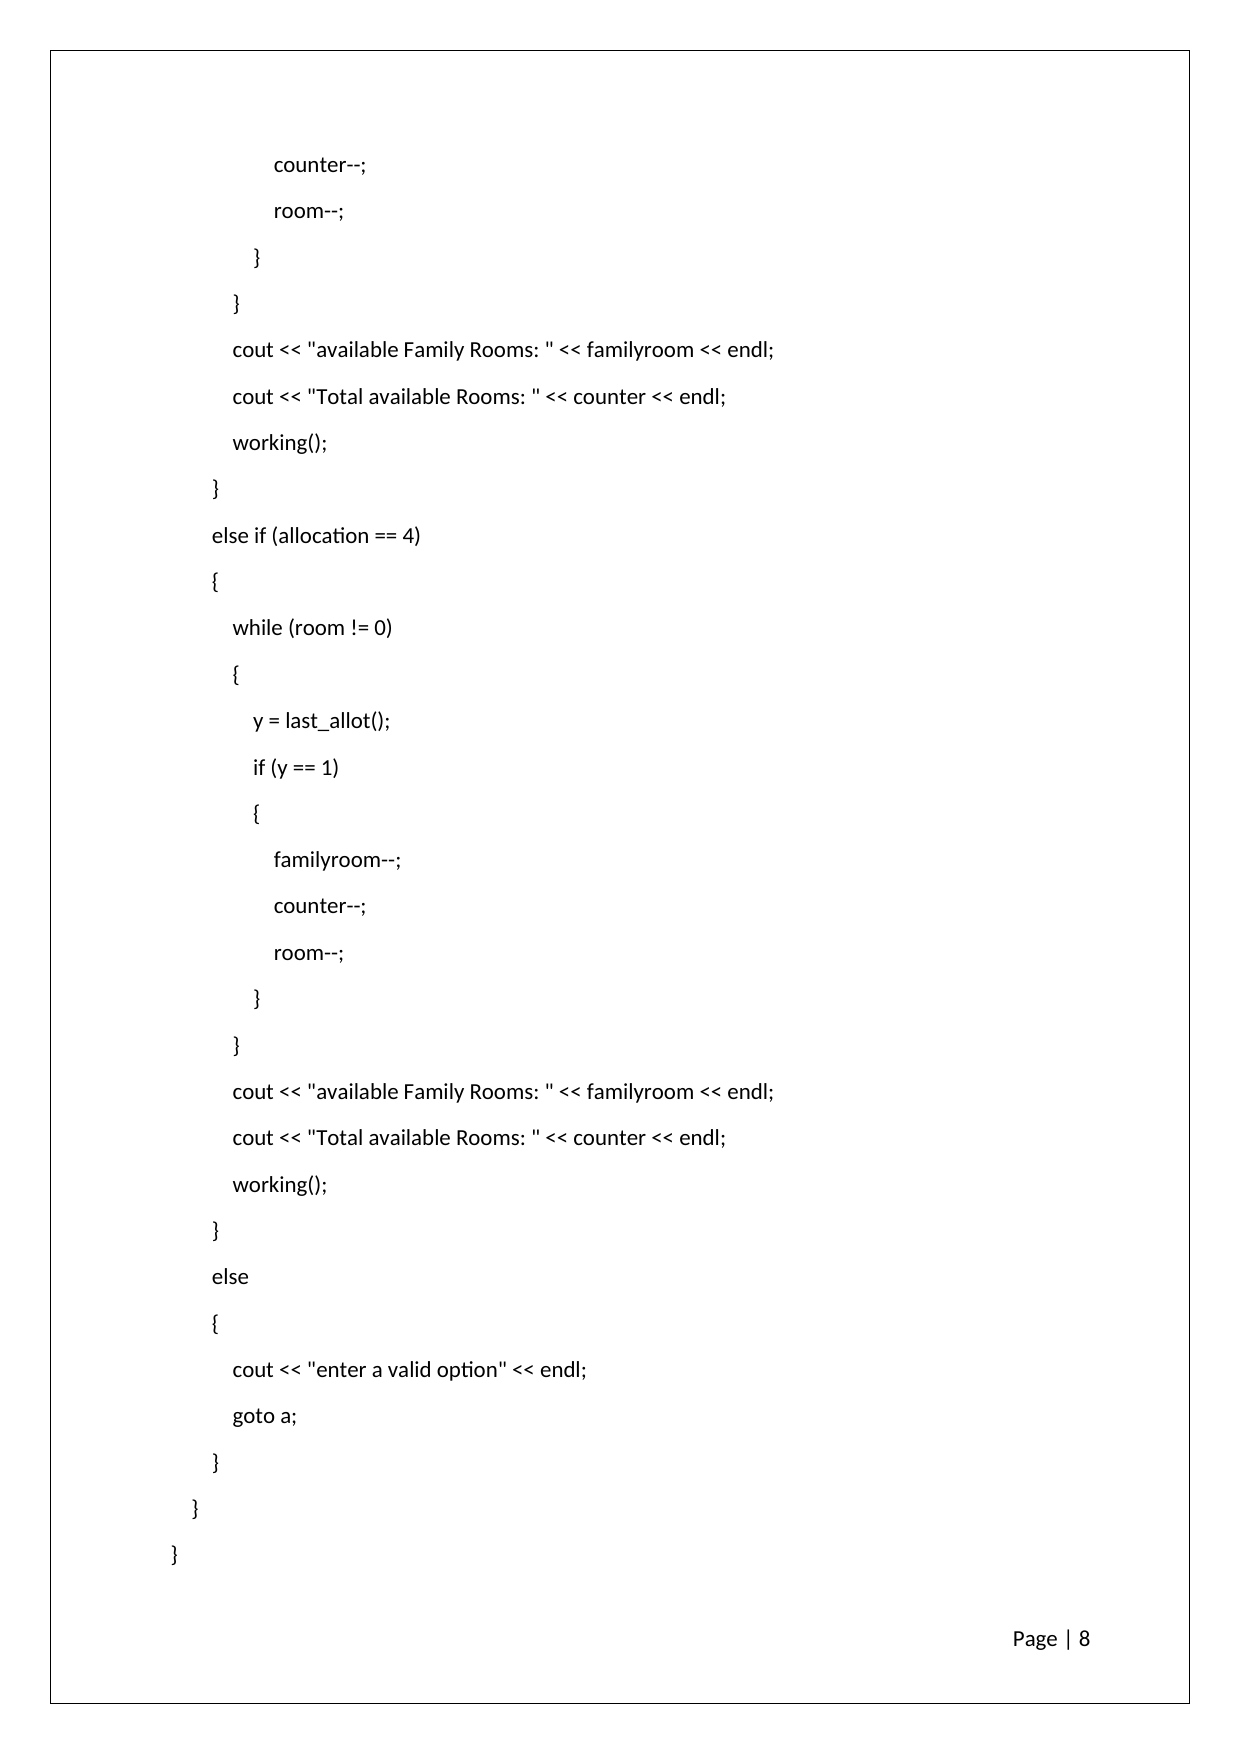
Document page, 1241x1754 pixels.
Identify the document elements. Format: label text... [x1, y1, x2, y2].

text counter--; [150, 892, 1090, 920]
text } [150, 289, 1090, 317]
text else [150, 1262, 1090, 1291]
text room--; [150, 196, 1090, 224]
text else if (allocation == 4) [150, 521, 1090, 549]
text { [150, 799, 1090, 827]
text if (y == 1) [150, 753, 1090, 781]
text } [150, 1541, 1090, 1569]
text cout << "enter a valid option" << endl; [150, 1355, 1090, 1383]
text { [150, 1309, 1090, 1337]
text } [150, 474, 1090, 502]
text { [150, 567, 1090, 595]
text { [150, 660, 1090, 688]
text } [150, 1448, 1090, 1476]
text counter--; [150, 150, 1090, 178]
text cout << "Total available Rooms: " << counter << endl; [150, 1123, 1090, 1151]
text } [150, 243, 1090, 271]
text } [150, 1216, 1090, 1244]
text cout << "Total available Rooms: " << counter << endl; [150, 382, 1090, 410]
text working(); [150, 428, 1090, 456]
text room--; [150, 938, 1090, 966]
text } [150, 1031, 1090, 1059]
text goto a; [150, 1402, 1090, 1429]
text cout << "available Family Rooms: " << familyroom << endl; [150, 335, 1090, 363]
text working(); [150, 1170, 1090, 1198]
text y = last_allot(); [150, 706, 1090, 734]
text } [150, 984, 1090, 1012]
text cout << "available Family Rooms: " << familyroom << endl; [150, 1077, 1090, 1105]
text while (room != 0) [150, 613, 1090, 642]
text familyroom--; [150, 845, 1090, 873]
text } [150, 1494, 1090, 1522]
